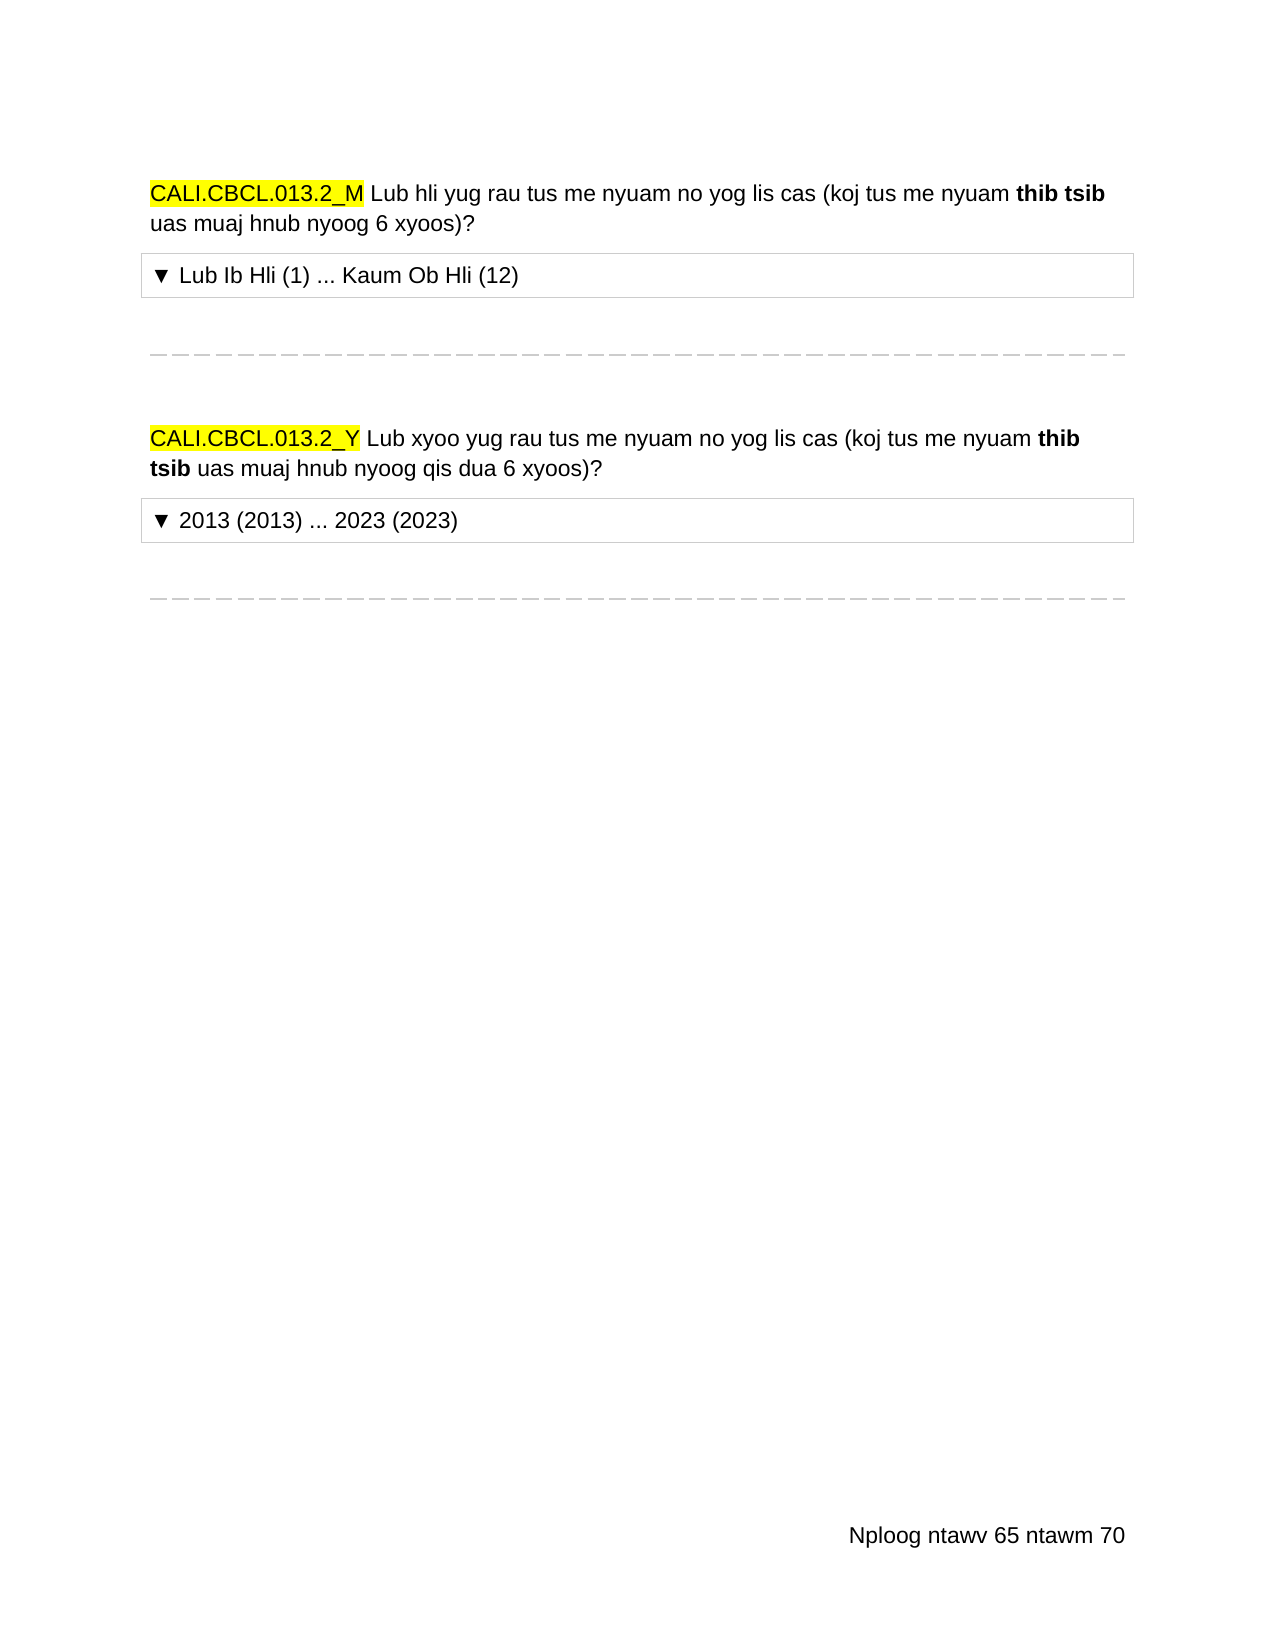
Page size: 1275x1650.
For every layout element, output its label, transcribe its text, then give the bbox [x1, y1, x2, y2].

text CALI.CBCL.013.2_M Lub hli yug rau tus me nyuam no yog lis cas (koj tus me nyuam thib tsib uas muaj hnub nyoog 6 xyoos)? [150, 180, 1125, 237]
text ▼ Lub Ib Hli (1) ... Kaum Ob Hli (12) [142, 254, 1133, 297]
text CALI.CBCL.013.2_Y Lub xyoo yug rau tus me nyuam no yog lis cas (koj tus me nyuam thib tsib uas muaj hnub nyoog qis dua 6 xyoos)? [150, 424, 1125, 481]
text ▼ 2013 (2013) ... 2023 (2023) [142, 499, 1133, 542]
